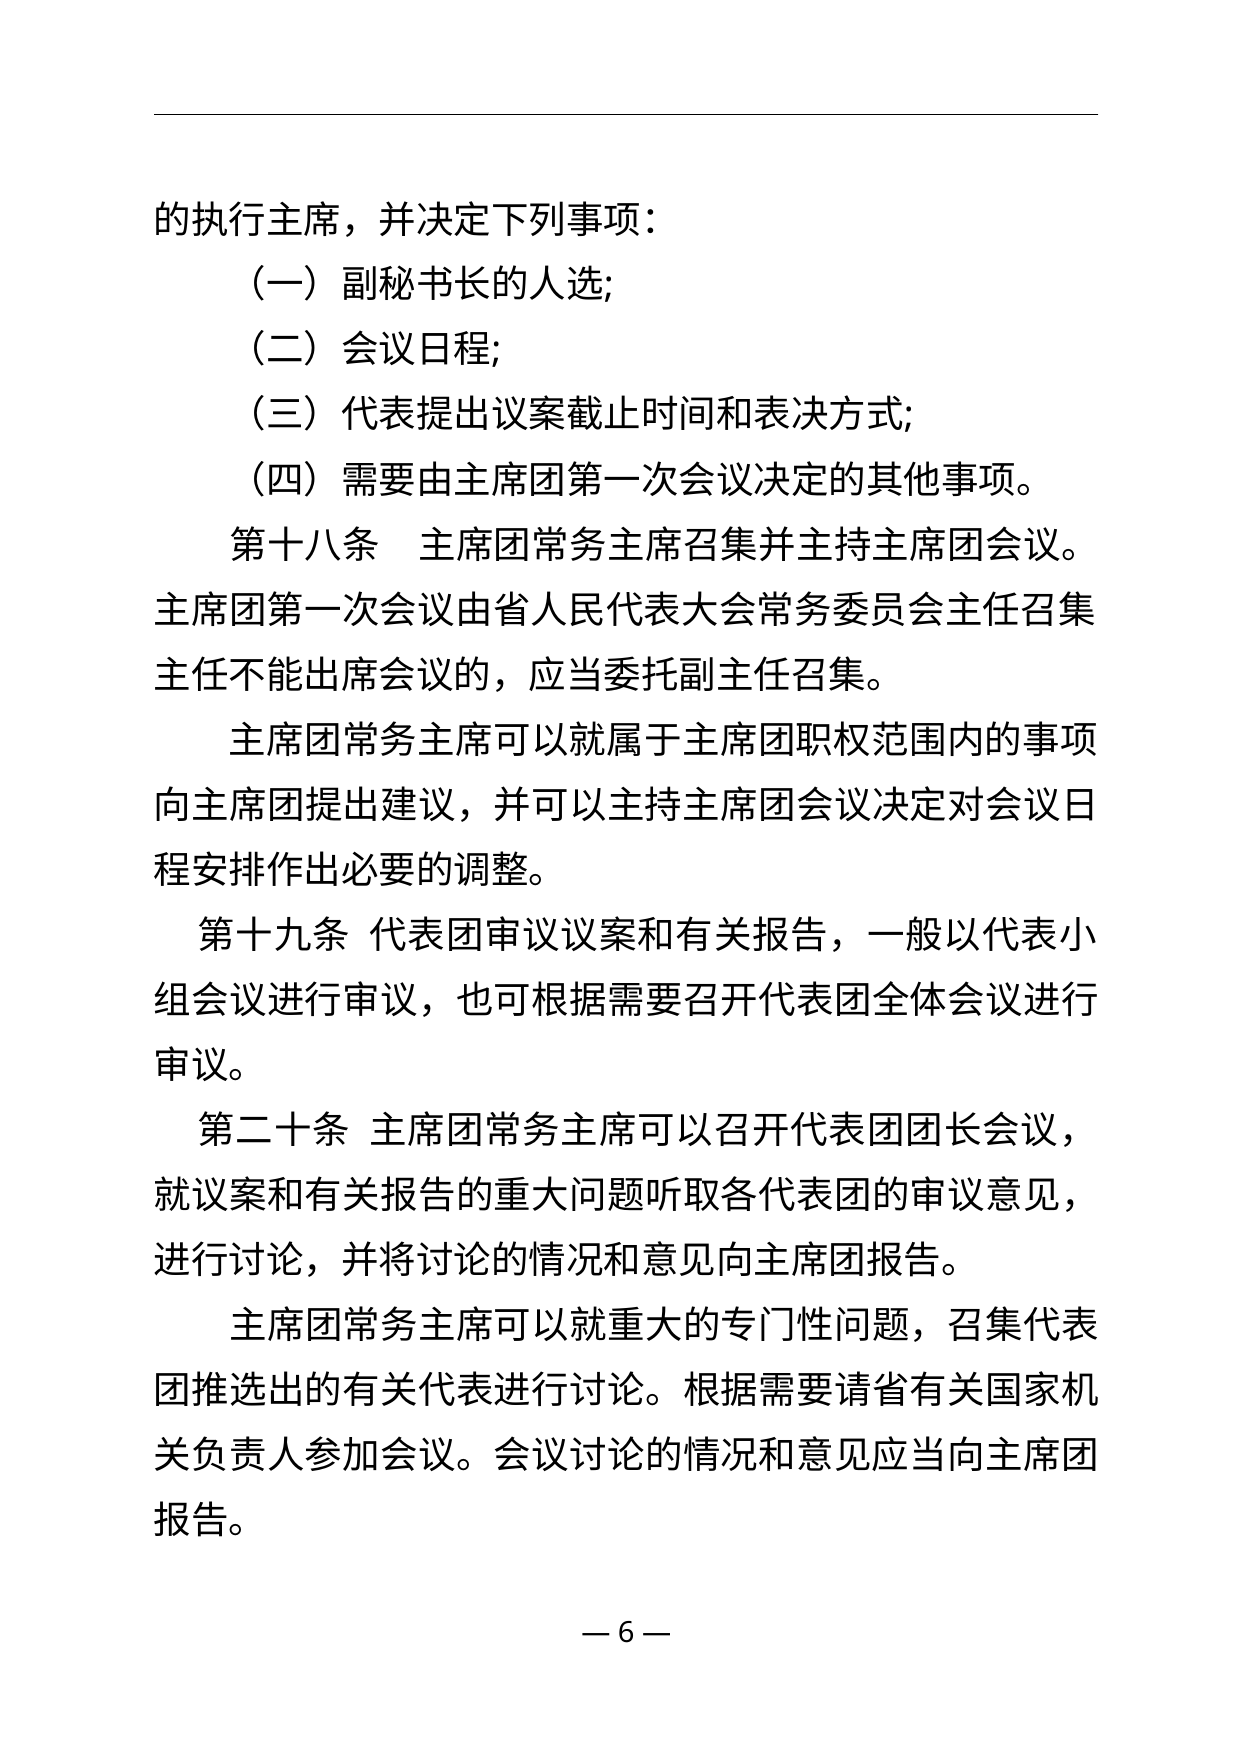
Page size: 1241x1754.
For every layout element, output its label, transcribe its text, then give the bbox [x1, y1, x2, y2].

text 第二十条 主席团常务主席可以召开代表团团长会议，就议案和有关报告的重大问题听取各代表团的审议意见，进行讨论，并将讨论的情况和意见向主席团报告。 [153, 1094, 1098, 1289]
text （一）副秘书长的人选; [153, 249, 1098, 314]
text 主席团常务主席可以就重大的专门性问题，召集代表团推选出的有关代表进行讨论。根据需要请省有关国家机关负责人参加会议。会议讨论的情况和意见应当向主席团报告。 [153, 1289, 1098, 1549]
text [153, 184, 1098, 249]
text （二）会议日程; [153, 314, 1098, 379]
text （三）代表提出议案截止时间和表决方式; [153, 379, 1098, 444]
text （四）需要由主席团第一次会议决定的其他事项。 [153, 444, 1098, 509]
text 第十八条 主席团常务主席召集并主持主席团会议。主席团第一次会议由省人民代表大会常务委员会主任召集。主任不能出席会议的，应当委托副主任召集。 [153, 509, 1098, 704]
text 第十九条 代表团审议议案和有关报告，一般以代表小组会议进行审议，也可根据需要召开代表团全体会议进行审议。 [153, 899, 1098, 1094]
text 主席团常务主席可以就属于主席团职权范围内的事项向主席团提出建议，并可以主持主席团会议决定对会议日程安排作出必要的调整。 [153, 704, 1098, 899]
